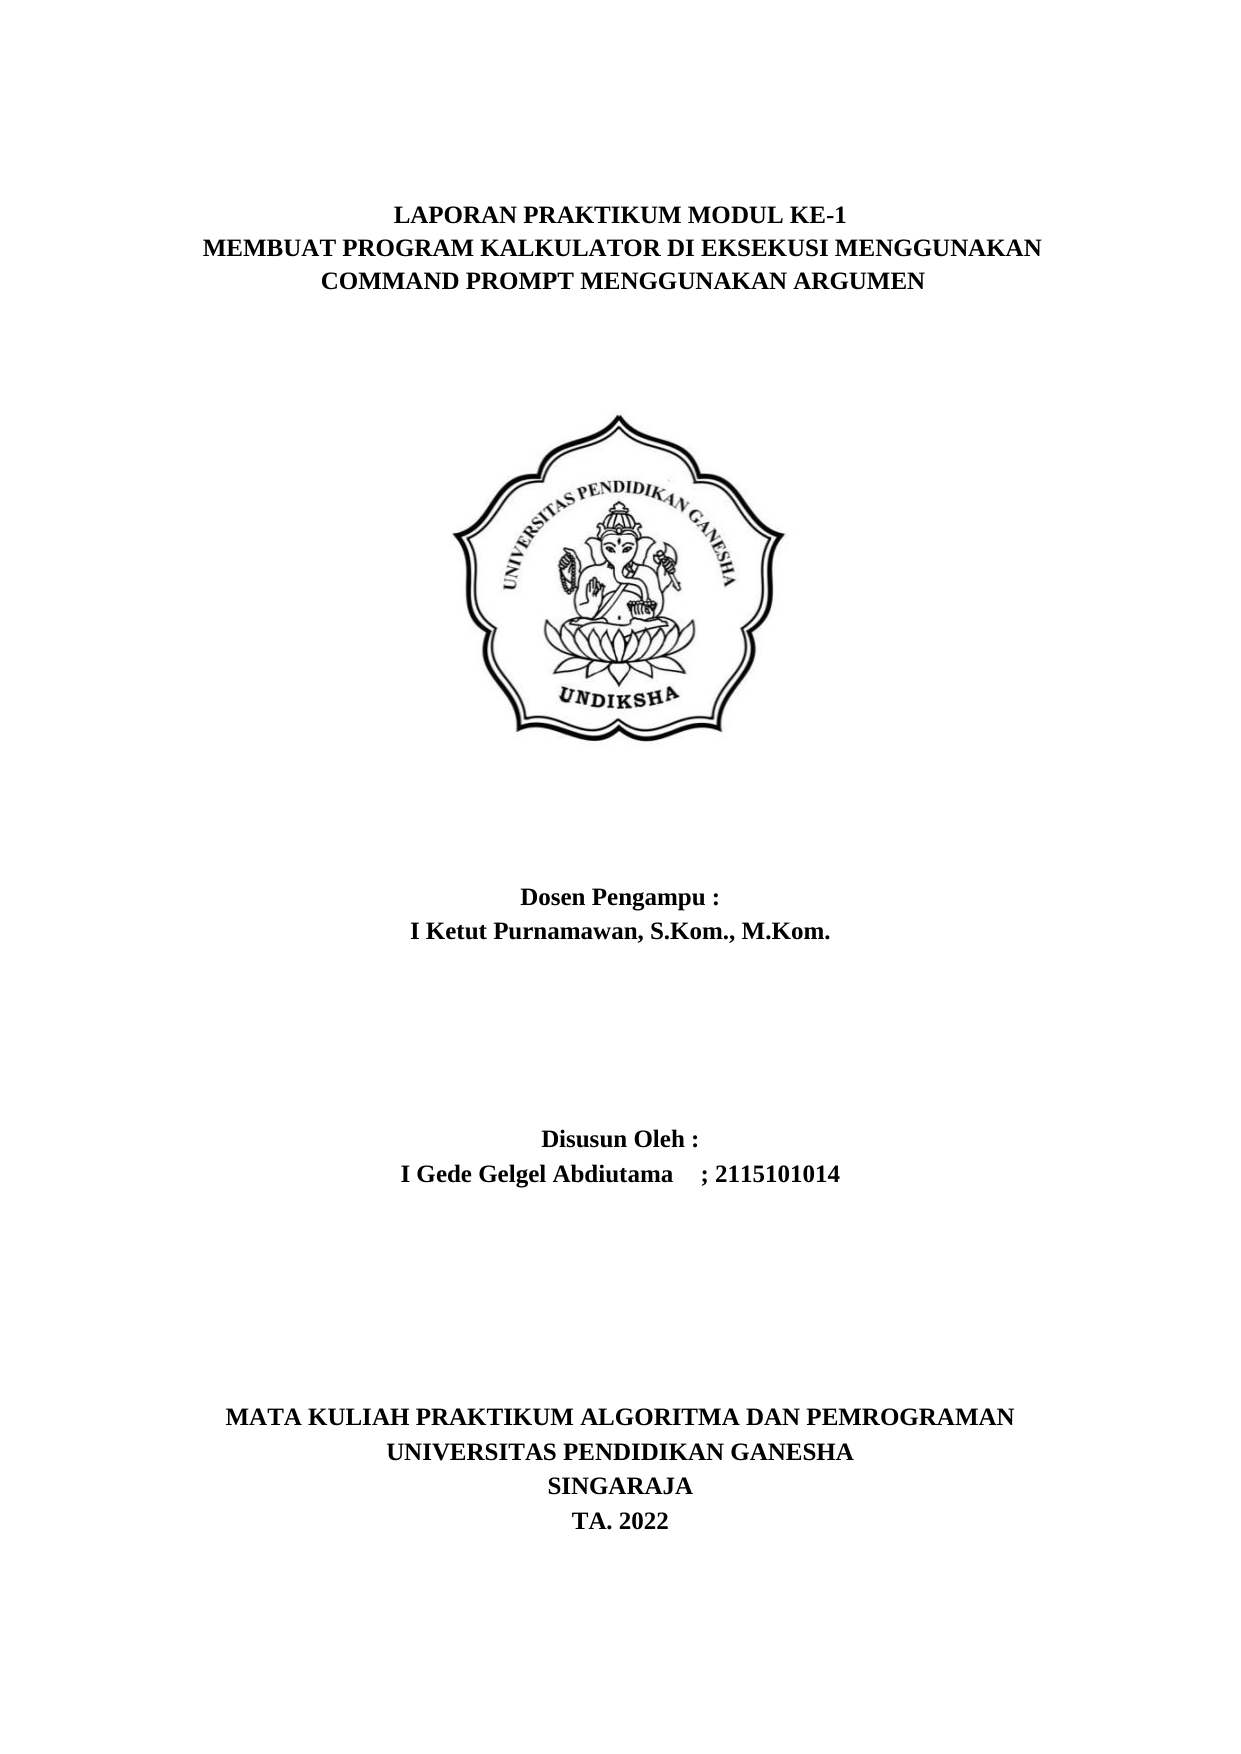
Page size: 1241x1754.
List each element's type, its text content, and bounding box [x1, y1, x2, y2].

text I Gede Gelgel Abdiutama ; 2115101014 [150, 1159, 1090, 1188]
text UNIVERSITAS PENDIDIKAN GANESHA [150, 1437, 1090, 1465]
subtitle LAPORAN PRAKTIKUM MODUL KE-1 [150, 200, 1090, 229]
text Disusun Oleh : [150, 1124, 1090, 1153]
text SINGARAJA [150, 1471, 1090, 1500]
text TA. 2022 [150, 1506, 1090, 1535]
text I Ketut Purnamawan, S.Kom., M.Kom. [150, 916, 1090, 945]
text Dosen Pengampu : [150, 882, 1090, 910]
text MATA KULIAH PRAKTIKUM ALGORITMA DAN PEMROGRAMAN [150, 1402, 1090, 1431]
text MEMBUAT PROGRAM KALKULATOR DI EKSEKUSI MENGGUNAKAN COMMAND PROMPT MENGGUNAKAN ARGUMEN [150, 233, 1095, 295]
picture [442, 403, 798, 757]
